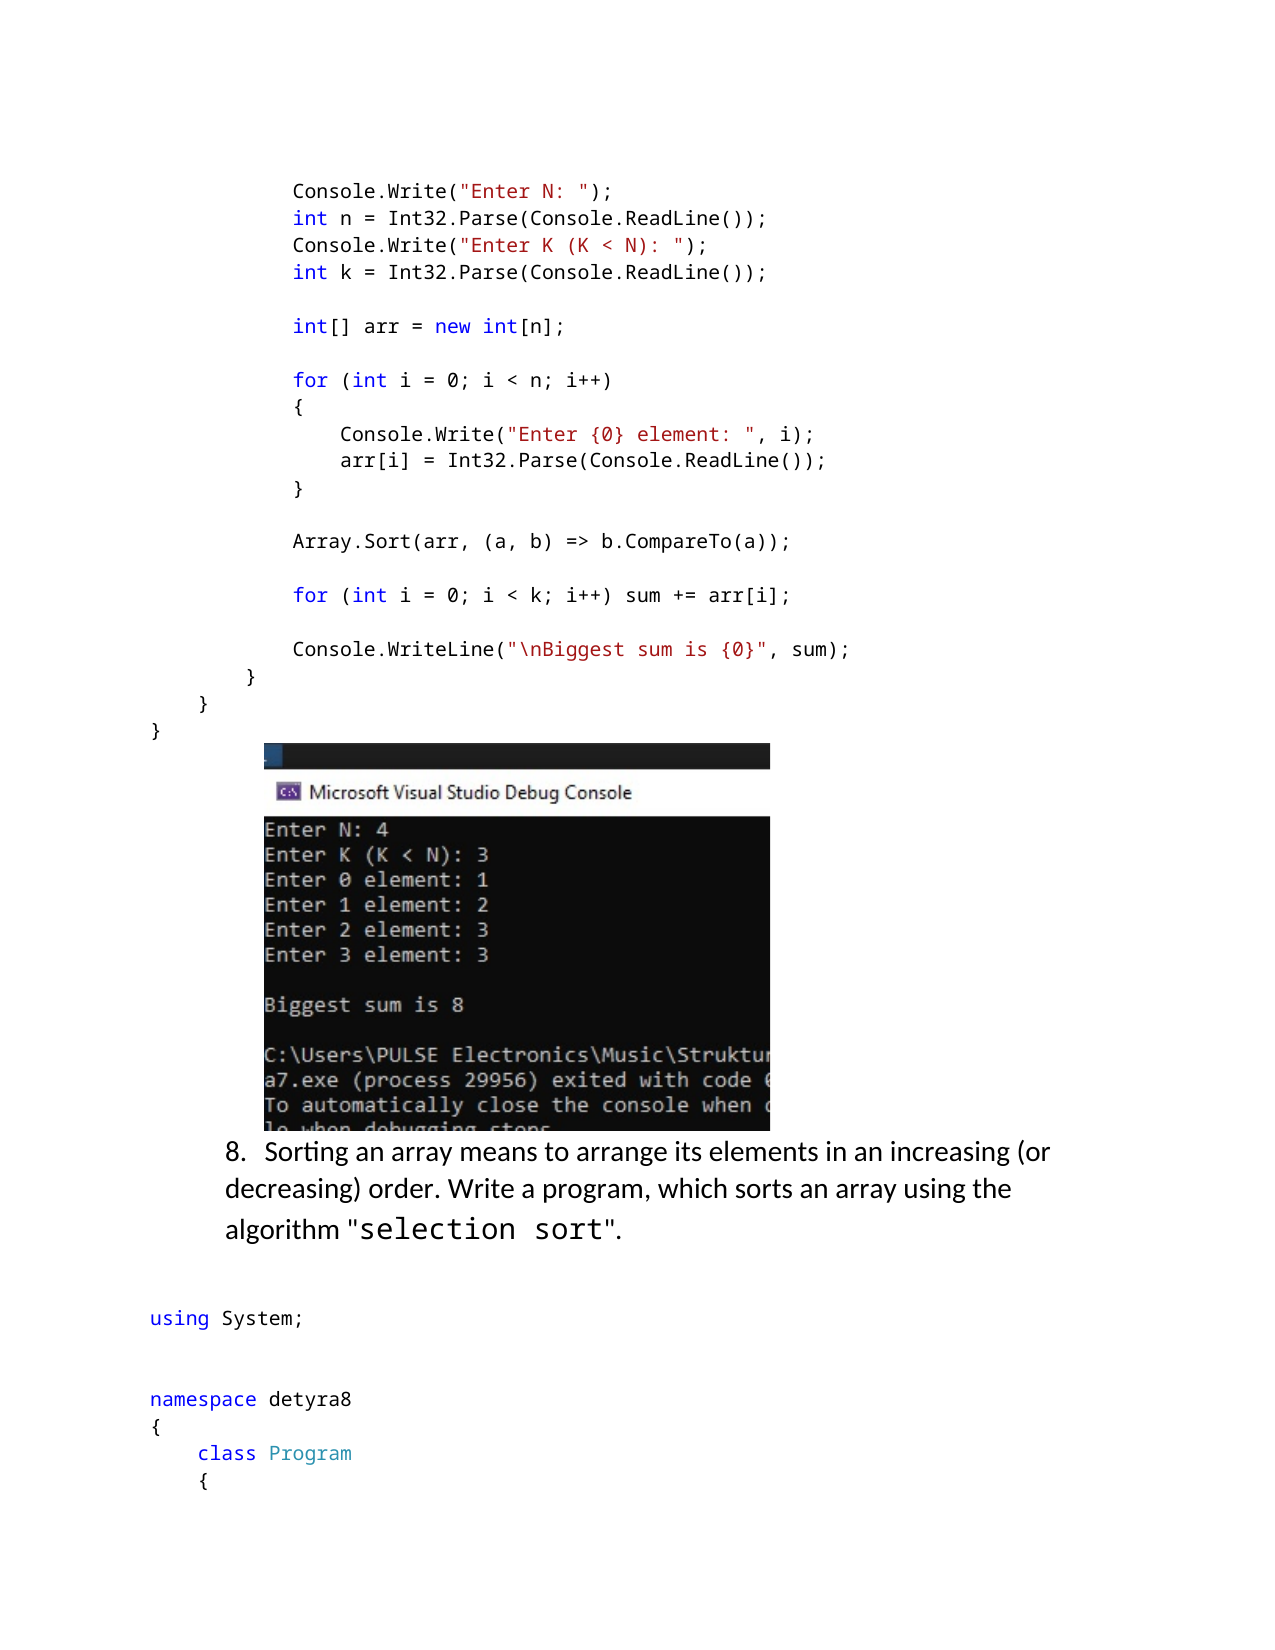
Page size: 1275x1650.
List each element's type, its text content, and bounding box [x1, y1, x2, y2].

text } [150, 474, 1125, 501]
text } [150, 717, 1125, 743]
text Console.WriteLine("\nBiggest sum is {0}", sum); [150, 636, 1125, 663]
text using System; [150, 1305, 1125, 1332]
text Console.Write("Enter N: "); [150, 177, 1125, 204]
text { [150, 393, 1125, 420]
list 8. Sorting an array means to arrange its elements in an increasing (or decreasing) order. Write a program, which sorts an array using the algorithm "selection sort". [225, 1133, 1125, 1248]
text for (int i = 0; i < n; i++) [150, 366, 1125, 393]
text arr[i] = Int32.Parse(Console.ReadLine()); [150, 447, 1125, 474]
text Console.Write("Enter K (K < N): "); [150, 231, 1125, 258]
text for (int i = 0; i < k; i++) sum += arr[i]; [150, 582, 1125, 609]
text Array.Sort(arr, (a, b) => b.CompareTo(a)); [150, 528, 1125, 555]
text } [150, 663, 1125, 689]
picture [264, 743, 771, 1131]
text int[] arr = new int[n]; [150, 312, 1125, 339]
text } [150, 689, 1125, 717]
text { [150, 1467, 1125, 1493]
text Console.Write("Enter {0} element: ", i); [150, 420, 1125, 447]
text { [150, 1413, 1125, 1439]
text int k = Int32.Parse(Console.ReadLine()); [150, 258, 1125, 285]
text int n = Int32.Parse(Console.ReadLine()); [150, 204, 1125, 231]
text namespace detyra8 [150, 1386, 1125, 1413]
text class Program [150, 1439, 1125, 1467]
